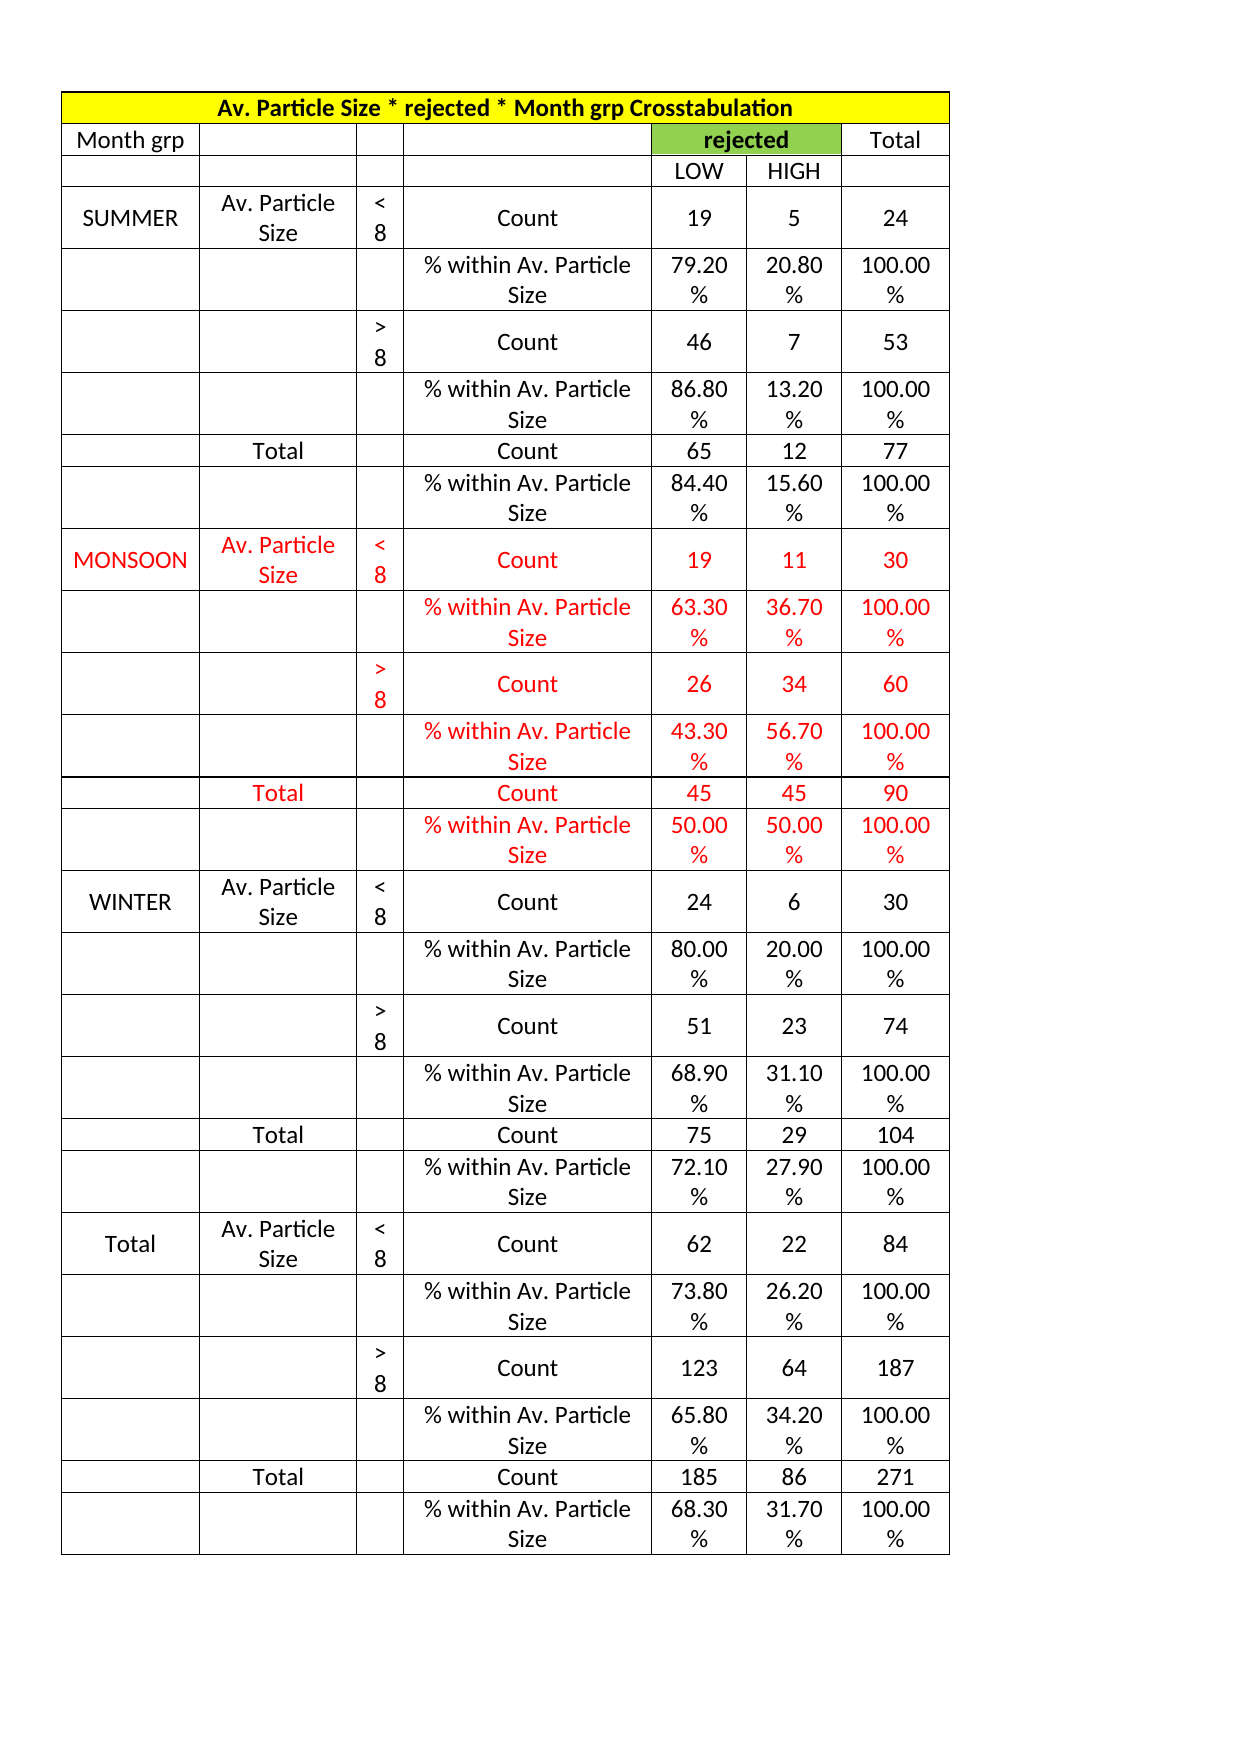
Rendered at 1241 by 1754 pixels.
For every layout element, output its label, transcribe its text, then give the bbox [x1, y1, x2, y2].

table_cell [200, 373, 356, 434]
table_cell % within Av. Particle Size [404, 591, 651, 652]
table_cell 73.80% [652, 1275, 746, 1336]
table_cell [404, 124, 651, 154]
table_cell 72.10% [652, 1151, 746, 1212]
table_cell [62, 809, 199, 870]
table_cell 23 [747, 995, 841, 1056]
table_cell [62, 1151, 199, 1212]
table_cell [62, 311, 199, 372]
table_cell 45 [747, 778, 841, 808]
table_cell 20.00% [747, 933, 841, 994]
table_cell 26.20% [747, 1275, 841, 1336]
table_cell [357, 1399, 403, 1460]
table_cell [200, 809, 356, 870]
table_cell [404, 156, 651, 186]
table_cell [62, 156, 199, 186]
table_cell [357, 249, 403, 310]
table_cell [357, 933, 403, 994]
table_cell [200, 1399, 356, 1460]
table_cell [62, 1275, 199, 1336]
table_cell [62, 715, 199, 776]
table_cell 43.30% [652, 715, 746, 776]
table_cell Count [404, 871, 651, 932]
table_cell Av. Particle Size [200, 529, 356, 590]
table_cell <8 [357, 187, 403, 248]
table_cell 100.00% [842, 1151, 949, 1212]
table_cell % within Av. Particle Size [404, 715, 651, 776]
table_cell HIGH [747, 156, 841, 186]
table_cell 13.20% [747, 373, 841, 434]
table_cell Total [842, 124, 949, 154]
table_cell 19 [652, 187, 746, 248]
table_cell [62, 1057, 199, 1118]
table_cell 50.00% [747, 809, 841, 870]
table_cell 34.20% [747, 1399, 841, 1460]
table_cell 22 [747, 1213, 841, 1274]
table_cell 26 [652, 653, 746, 714]
table_cell >8 [357, 311, 403, 372]
table_cell [62, 1493, 199, 1554]
table_cell LOW [652, 156, 746, 186]
table_cell Count [404, 1119, 651, 1150]
table_cell MONSOON [62, 529, 199, 590]
table_cell 19 [652, 529, 746, 590]
table_cell [200, 1057, 356, 1118]
table_cell Total [200, 1461, 356, 1492]
table_cell [357, 1057, 403, 1118]
table_cell 24 [842, 187, 949, 248]
table_cell [200, 1337, 356, 1398]
table_cell [200, 1275, 356, 1336]
table_cell [200, 1151, 356, 1212]
table_cell 100.00% [842, 809, 949, 870]
table_cell % within Av. Particle Size [404, 373, 651, 434]
table_cell [200, 715, 356, 776]
table_cell 271 [842, 1461, 949, 1492]
table_cell 74 [842, 995, 949, 1056]
table_cell rejected [652, 124, 841, 154]
table_cell 24 [652, 871, 746, 932]
table_cell [62, 995, 199, 1056]
table_cell % within Av. Particle Size [404, 1151, 651, 1212]
table_cell 30 [842, 529, 949, 590]
table_cell 15.60% [747, 467, 841, 528]
table_cell >8 [357, 653, 403, 714]
table_cell % within Av. Particle Size [404, 933, 651, 994]
table_cell 100.00% [842, 373, 949, 434]
table_header Av. Particle Size * rejected * Month grp Crosstabulation [62, 93, 949, 123]
table_cell [62, 1399, 199, 1460]
table_cell Count [404, 187, 651, 248]
table_cell [200, 467, 356, 528]
table_cell [62, 778, 199, 808]
table_cell 65 [652, 435, 746, 466]
table_cell 100.00% [842, 249, 949, 310]
table_cell [62, 249, 199, 310]
table_cell 31.70% [747, 1493, 841, 1554]
table_cell 90 [842, 778, 949, 808]
table_cell [200, 124, 356, 154]
table_cell [62, 1337, 199, 1398]
table_cell Count [404, 1337, 651, 1398]
table_cell 34 [747, 653, 841, 714]
table_cell <8 [357, 871, 403, 932]
table_cell 65.80% [652, 1399, 746, 1460]
table_cell 79.20% [652, 249, 746, 310]
table_cell 100.00% [842, 715, 949, 776]
table_cell >8 [357, 1337, 403, 1398]
table_cell 36.70% [747, 591, 841, 652]
table_cell Count [404, 529, 651, 590]
table_cell Total [200, 435, 356, 466]
table_cell Count [404, 435, 651, 466]
table_cell 62 [652, 1213, 746, 1274]
table_cell 123 [652, 1337, 746, 1398]
table_cell 75 [652, 1119, 746, 1150]
table_cell [357, 809, 403, 870]
table_cell 63.30% [652, 591, 746, 652]
table_cell [200, 249, 356, 310]
table_cell 80.00% [652, 933, 746, 994]
table_cell % within Av. Particle Size [404, 1275, 651, 1336]
table_cell [200, 1493, 356, 1554]
table_cell Count [404, 653, 651, 714]
table_cell [62, 467, 199, 528]
table_cell [357, 373, 403, 434]
table_cell [357, 467, 403, 528]
table_cell 46 [652, 311, 746, 372]
table_cell [62, 1461, 199, 1492]
table_cell [357, 156, 403, 186]
table_cell 104 [842, 1119, 949, 1150]
table_cell 100.00% [842, 1493, 949, 1554]
table_cell 27.90% [747, 1151, 841, 1212]
table_cell % within Av. Particle Size [404, 467, 651, 528]
table_cell [842, 156, 949, 186]
table_cell [62, 933, 199, 994]
table_cell >8 [357, 995, 403, 1056]
table_cell Count [404, 311, 651, 372]
table_cell [200, 933, 356, 994]
table_cell 185 [652, 1461, 746, 1492]
table_cell [200, 591, 356, 652]
table_cell 45 [652, 778, 746, 808]
table_cell 187 [842, 1337, 949, 1398]
table_cell [357, 778, 403, 808]
table_cell [200, 311, 356, 372]
table_cell 84 [842, 1213, 949, 1274]
table_cell [62, 591, 199, 652]
table_cell 6 [747, 871, 841, 932]
table_cell 100.00% [842, 1399, 949, 1460]
table_cell [200, 995, 356, 1056]
table_cell 100.00% [842, 1275, 949, 1336]
table_cell 68.90% [652, 1057, 746, 1118]
table_cell [62, 1119, 199, 1150]
table_cell 30 [842, 871, 949, 932]
table_cell % within Av. Particle Size [404, 809, 651, 870]
table_cell 86 [747, 1461, 841, 1492]
table_cell 68.30% [652, 1493, 746, 1554]
table_cell Count [404, 778, 651, 808]
table_cell Count [404, 1461, 651, 1492]
table_cell [357, 715, 403, 776]
table_cell Av. Particle Size [200, 1213, 356, 1274]
table_cell Total [200, 1119, 356, 1150]
table_cell [357, 435, 403, 466]
table_cell 31.10% [747, 1057, 841, 1118]
table_cell [357, 1151, 403, 1212]
table_cell WINTER [62, 871, 199, 932]
table_cell SUMMER [62, 187, 199, 248]
table_cell [357, 1461, 403, 1492]
table_cell 100.00% [842, 933, 949, 994]
table_cell 56.70% [747, 715, 841, 776]
table_cell % within Av. Particle Size [404, 1057, 651, 1118]
table_cell 50.00% [652, 809, 746, 870]
table_cell [357, 1493, 403, 1554]
table_cell % within Av. Particle Size [404, 249, 651, 310]
table_cell 100.00% [842, 1057, 949, 1118]
table_cell [62, 435, 199, 466]
table_cell Count [404, 995, 651, 1056]
table_cell % within Av. Particle Size [404, 1493, 651, 1554]
table_cell [200, 653, 356, 714]
table_cell <8 [357, 529, 403, 590]
table_cell Total [200, 778, 356, 808]
table_cell 51 [652, 995, 746, 1056]
table_cell Av. Particle Size [200, 187, 356, 248]
table_cell 53 [842, 311, 949, 372]
table_cell 5 [747, 187, 841, 248]
table_cell % within Av. Particle Size [404, 1399, 651, 1460]
table_cell [357, 124, 403, 154]
table_cell Count [404, 1213, 651, 1274]
table_cell 12 [747, 435, 841, 466]
table_cell [357, 591, 403, 652]
table_cell [357, 1275, 403, 1336]
table_cell [62, 653, 199, 714]
table_cell [357, 1119, 403, 1150]
table_cell [62, 373, 199, 434]
table_cell <8 [357, 1213, 403, 1274]
table_cell 86.80% [652, 373, 746, 434]
table_cell 20.80% [747, 249, 841, 310]
table_cell 64 [747, 1337, 841, 1398]
table_cell 11 [747, 529, 841, 590]
table_cell Av. Particle Size [200, 871, 356, 932]
table_cell 100.00% [842, 591, 949, 652]
table_cell 29 [747, 1119, 841, 1150]
table_cell 100.00% [842, 467, 949, 528]
table_cell [200, 156, 356, 186]
table_cell 77 [842, 435, 949, 466]
table_cell Total [62, 1213, 199, 1274]
table_cell 7 [747, 311, 841, 372]
table_cell 60 [842, 653, 949, 714]
table_cell Month grp [62, 124, 199, 154]
table_cell 84.40% [652, 467, 746, 528]
